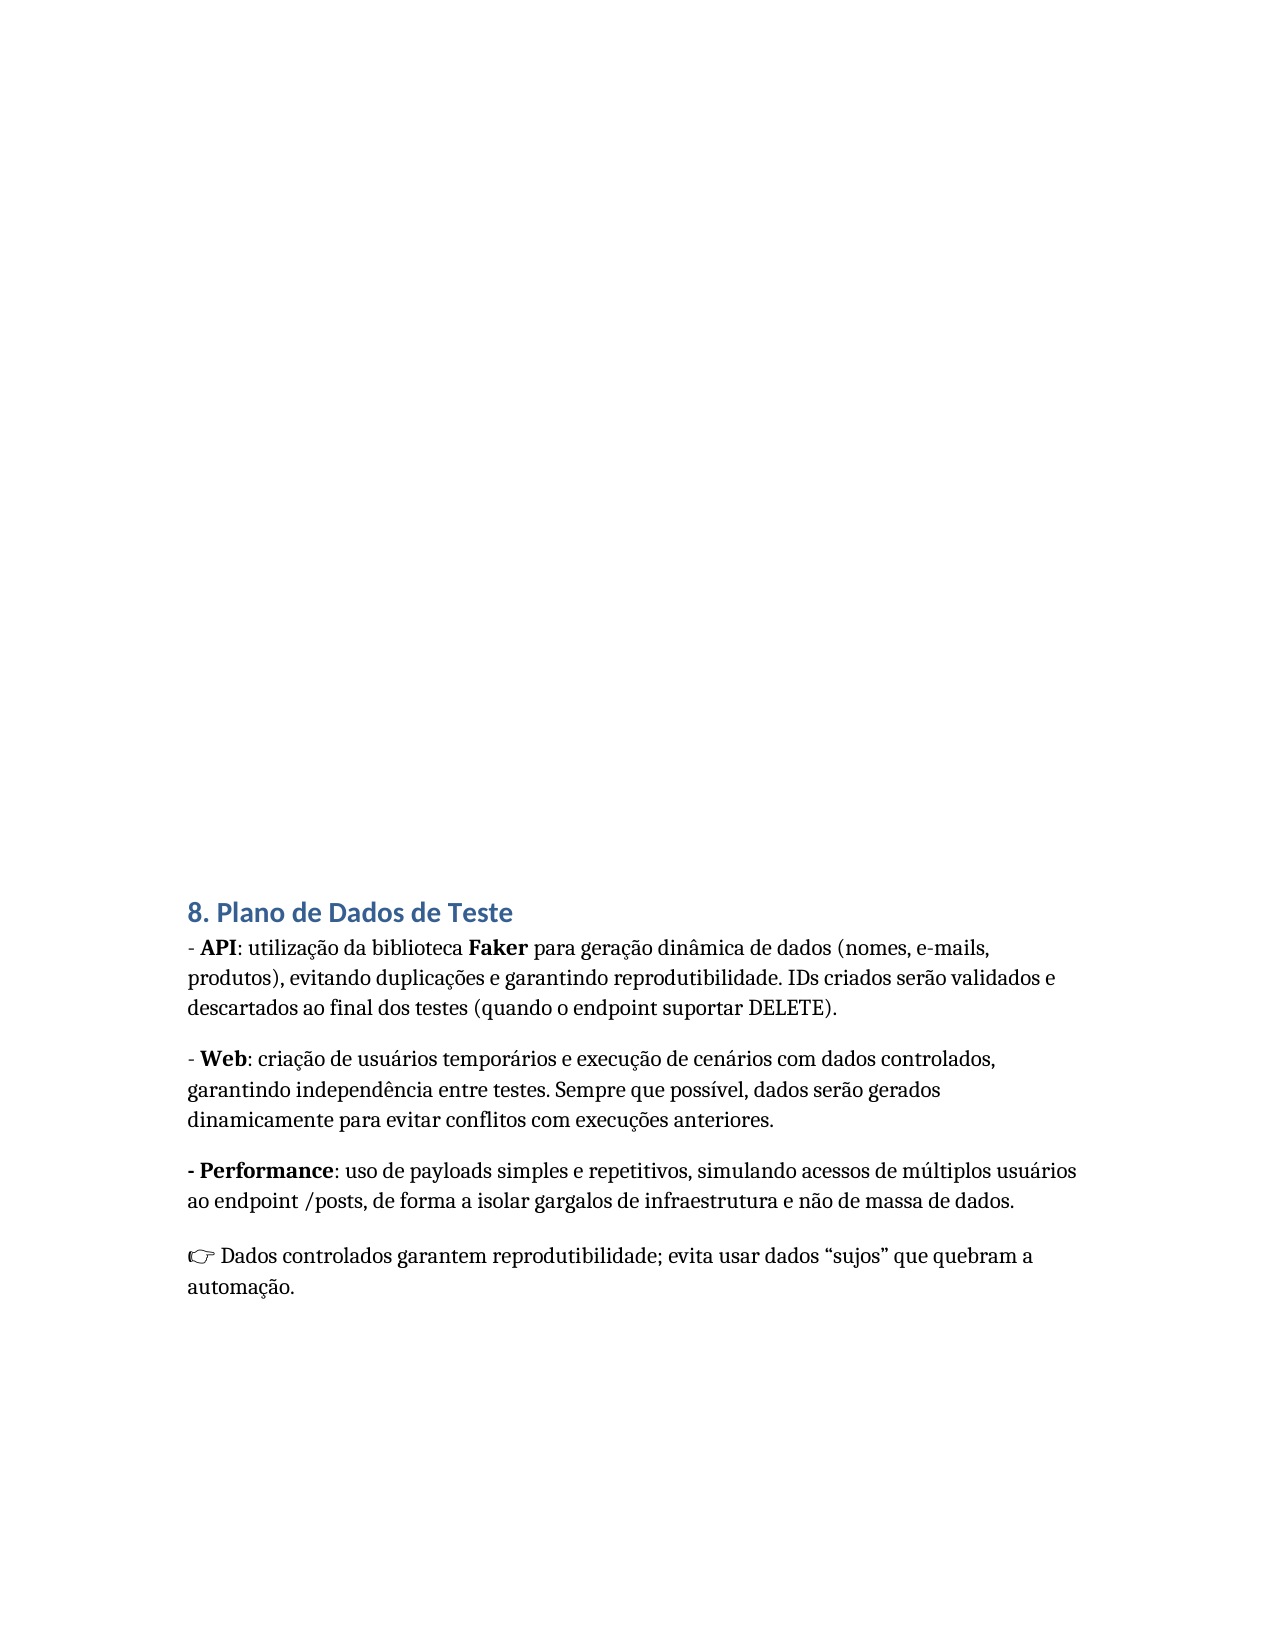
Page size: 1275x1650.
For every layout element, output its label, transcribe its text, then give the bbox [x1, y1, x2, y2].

subtitle 8. Plano de Dados de Teste [187, 894, 1087, 929]
text - API: utilização da biblioteca Faker para geração dinâmica de dados (nomes, e-mails, produtos), evitando duplicações e garantindo reprodutibilidade. IDs criados serão validados e descartados ao final dos testes (quando o endpoint suportar DELETE). [187, 935, 1087, 1021]
text 👉 Dados controlados garantem reprodutibilidade; evita usar dados “sujos” que quebram a automação. [187, 1239, 1087, 1300]
text - Web: criação de usuários temporários e execução de cenários com dados controlados, garantindo independência entre testes. Sempre que possível, dados serão gerados dinamicamente para evitar conflitos com execuções anteriores. [187, 1046, 1087, 1133]
text - Performance: uso de payloads simples e repetitivos, simulando acessos de múltiplos usuários ao endpoint /posts, de forma a isolar gargalos de infraestrutura e não de massa de dados. [187, 1158, 1087, 1214]
